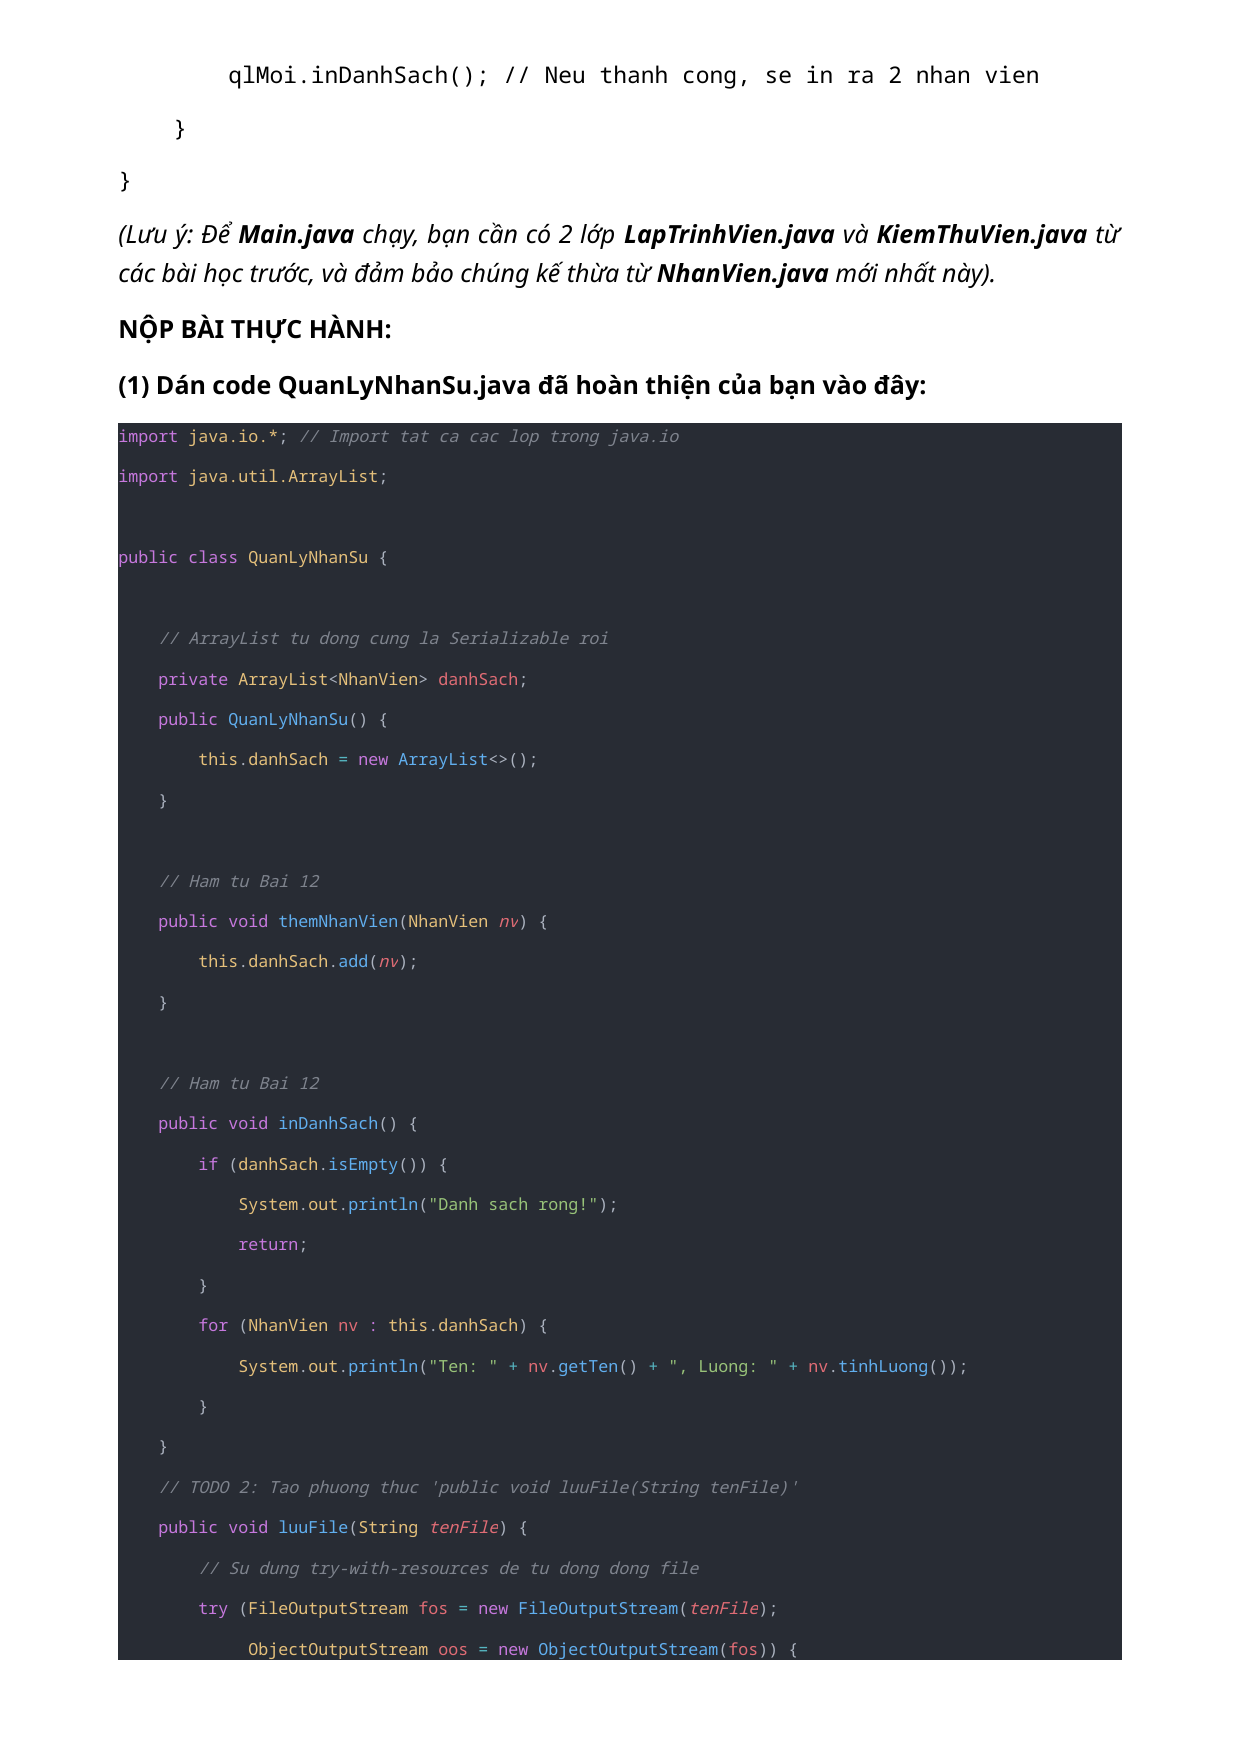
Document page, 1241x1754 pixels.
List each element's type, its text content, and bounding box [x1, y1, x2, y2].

text NỘP BÀI THỰC HÀNH: [118, 312, 1122, 346]
text } [118, 787, 1122, 811]
text if (danhSach.isEmpty()) { [118, 1151, 1122, 1175]
text // TODO 2: Tao phuong thuc 'public void luuFile(String tenFile)' [118, 1474, 1122, 1498]
text } [118, 1434, 1122, 1458]
text System.out.println("Danh sach rong!"); [118, 1191, 1122, 1215]
text public void luuFile(String tenFile) { [118, 1515, 1122, 1538]
text ObjectOutputStream oos = new ObjectOutputStream(fos)) { [118, 1636, 1122, 1660]
text (1) Dán code QuanLyNhanSu.java đã hoàn thiện của bạn vào đây: [118, 368, 1122, 402]
text // Ham tu Bai 12 [118, 1070, 1122, 1094]
text this.danhSach = new ArrayList<>(); [118, 747, 1122, 771]
text } [118, 1393, 1122, 1417]
text (Lưu ý: Để Main.java chạy, bạn cần có 2 lớp LapTrinhVien.java và KiemThuVien.java từ các bài học trước, và đảm bảo chúng kế thừa từ NhanVien.java mới nhất này). [118, 217, 1122, 290]
text public void inDanhSach() { [118, 1111, 1122, 1134]
text this.danhSach.add(nv); [118, 949, 1122, 973]
text private ArrayList<NhanVien> danhSach; [118, 666, 1122, 690]
text for (NhanVien nv : this.danhSach) { [118, 1313, 1122, 1336]
text public class QuanLyNhanSu { [118, 545, 1122, 568]
text public QuanLyNhanSu() { [118, 706, 1122, 730]
text // Su dung try-with-resources de tu dong dong file [118, 1555, 1122, 1579]
text // Ham tu Bai 12 [118, 868, 1122, 892]
text import java.util.ArrayList; [118, 464, 1122, 488]
text // ArrayList tu dong cung la Serializable roi [118, 626, 1122, 649]
text } [118, 989, 1122, 1013]
text } [118, 1272, 1122, 1296]
text System.out.println("Ten: " + nv.getTen() + ", Luong: " + nv.tinhLuong()); [118, 1353, 1122, 1377]
text public void themNhanVien(NhanVien nv) { [118, 908, 1122, 932]
text } [118, 112, 1122, 143]
text } [118, 164, 1122, 196]
text return; [118, 1232, 1122, 1256]
text try (FileOutputStream fos = new FileOutputStream(tenFile); [118, 1596, 1122, 1619]
text qlMoi.inDanhSach(); // Neu thanh cong, se in ra 2 nhan vien [118, 59, 1122, 90]
text import java.io.*; // Import tat ca cac lop trong java.io [118, 423, 1122, 447]
